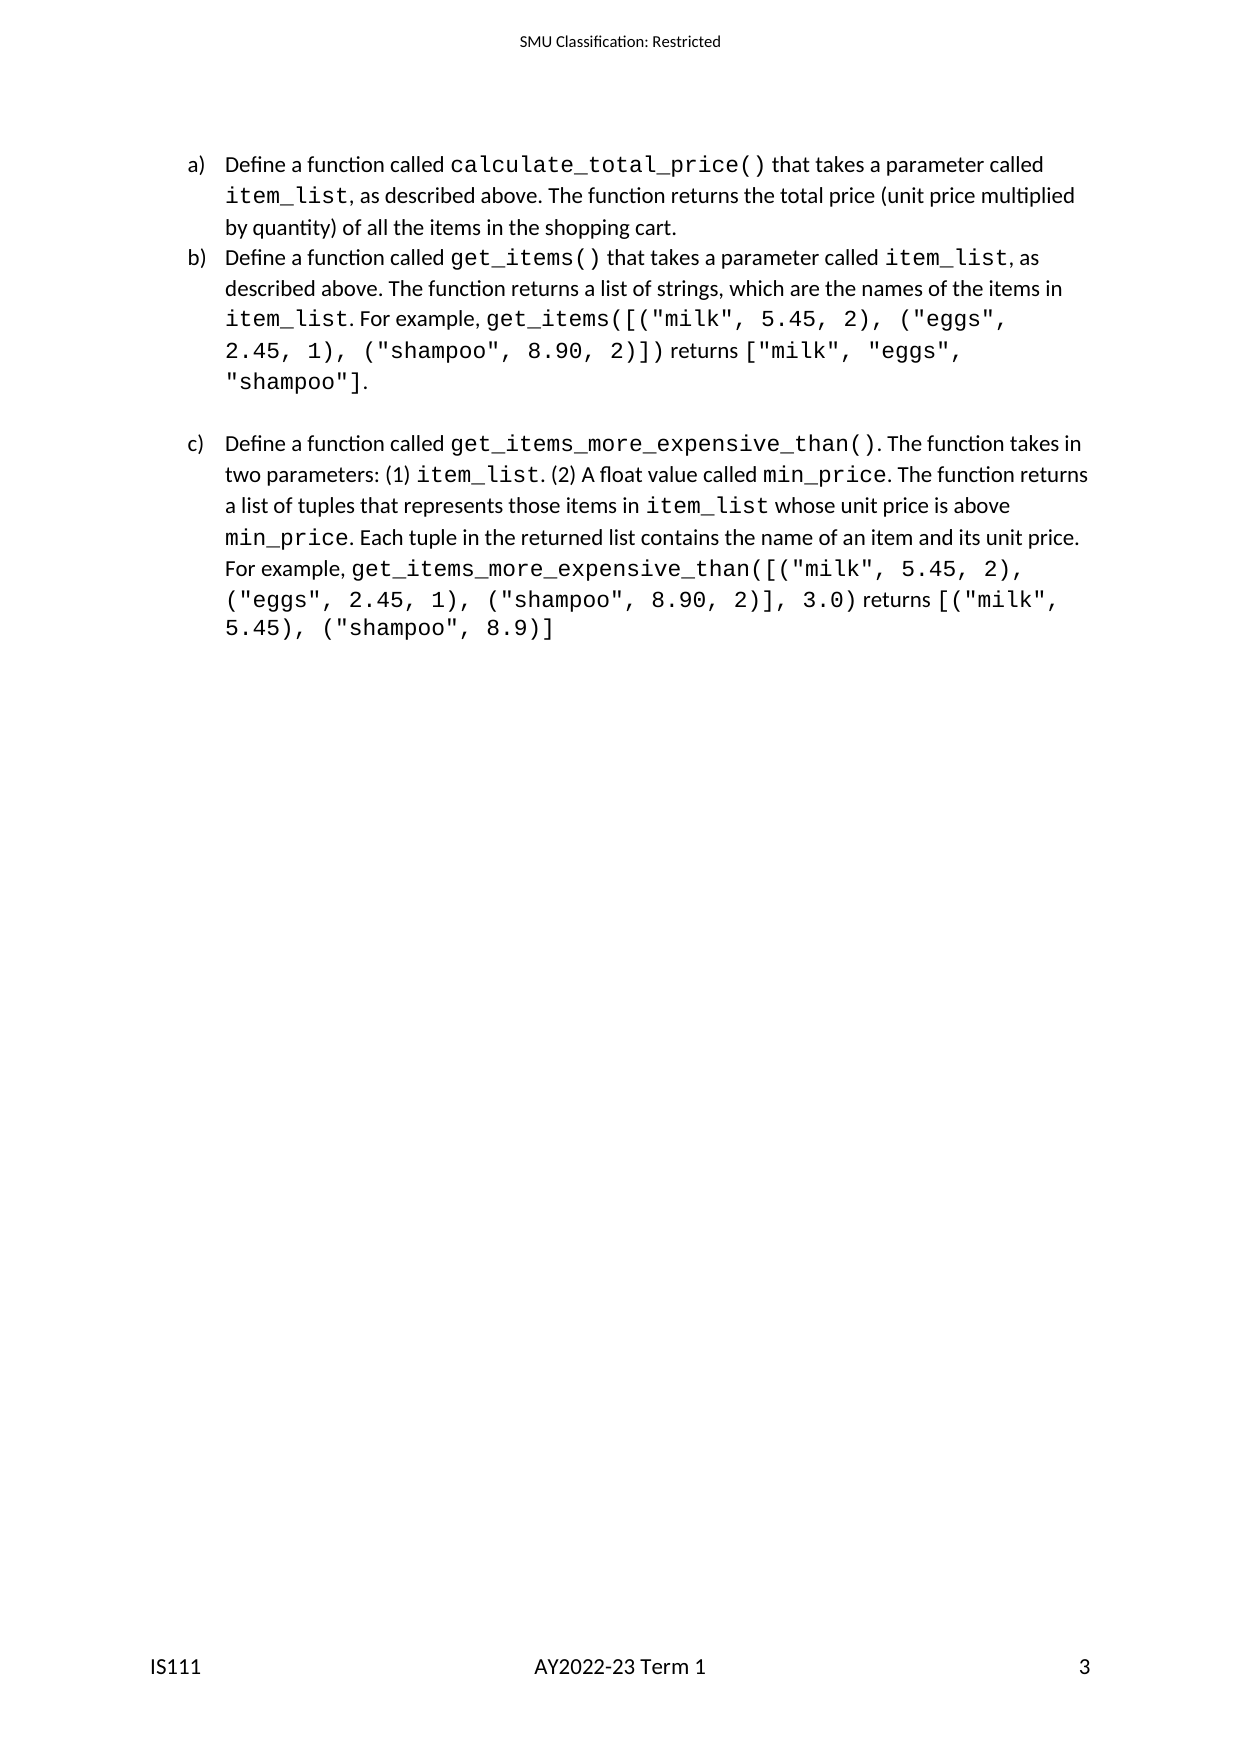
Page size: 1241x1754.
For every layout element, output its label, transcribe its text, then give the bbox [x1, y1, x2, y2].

list Define a function called get_items() that takes a parameter called item_list, as described above. The function returns a list of strings, which are the names of the items in item_list. For example, get_items([("milk", 5.45, 2), ("eggs", 2.45, 1), ("shampoo", 8.90, 2)]) returns ["milk", "eggs", "shampoo"]. [187, 243, 1090, 396]
list Define a function called calculate_total_price() that takes a parameter called item_list, as described above. The function returns the total price (unit price multiplied by quantity) of all the items in the shopping cart. [187, 150, 1090, 241]
list Define a function called get_items_more_expensive_than(). The function takes in two parameters: (1) item_list. (2) A float value called min_price. The function returns a list of tuples that represents those items in item_list whose unit price is above min_price. Each tuple in the returned list contains the name of an item and its unit price. For example, get_items_more_expensive_than([("milk", 5.45, 2), ("eggs", 2.45, 1), ("shampoo", 8.90, 2)], 3.0) returns [("milk", 5.45), ("shampoo", 8.9)] [187, 429, 1090, 643]
